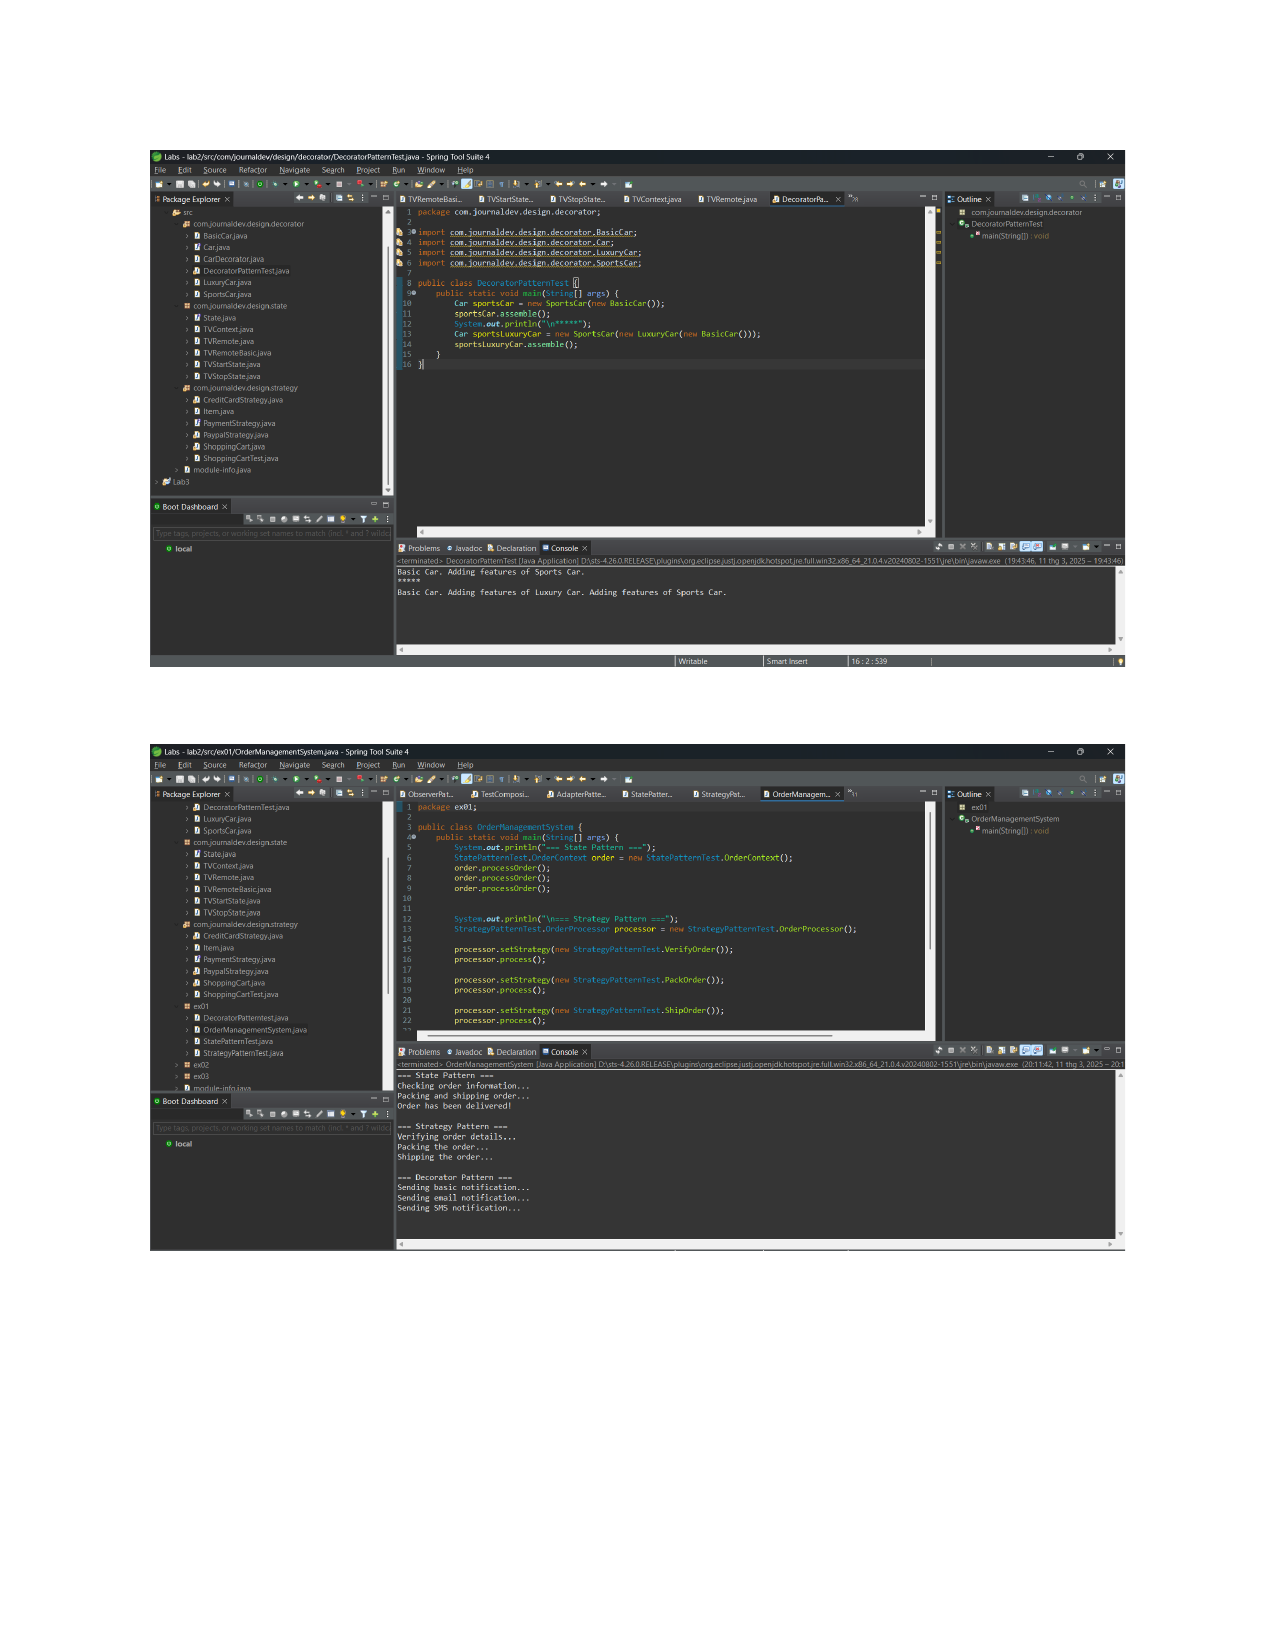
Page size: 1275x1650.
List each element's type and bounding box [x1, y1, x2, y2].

picture [150, 744, 1125, 1251]
picture [150, 150, 1125, 667]
